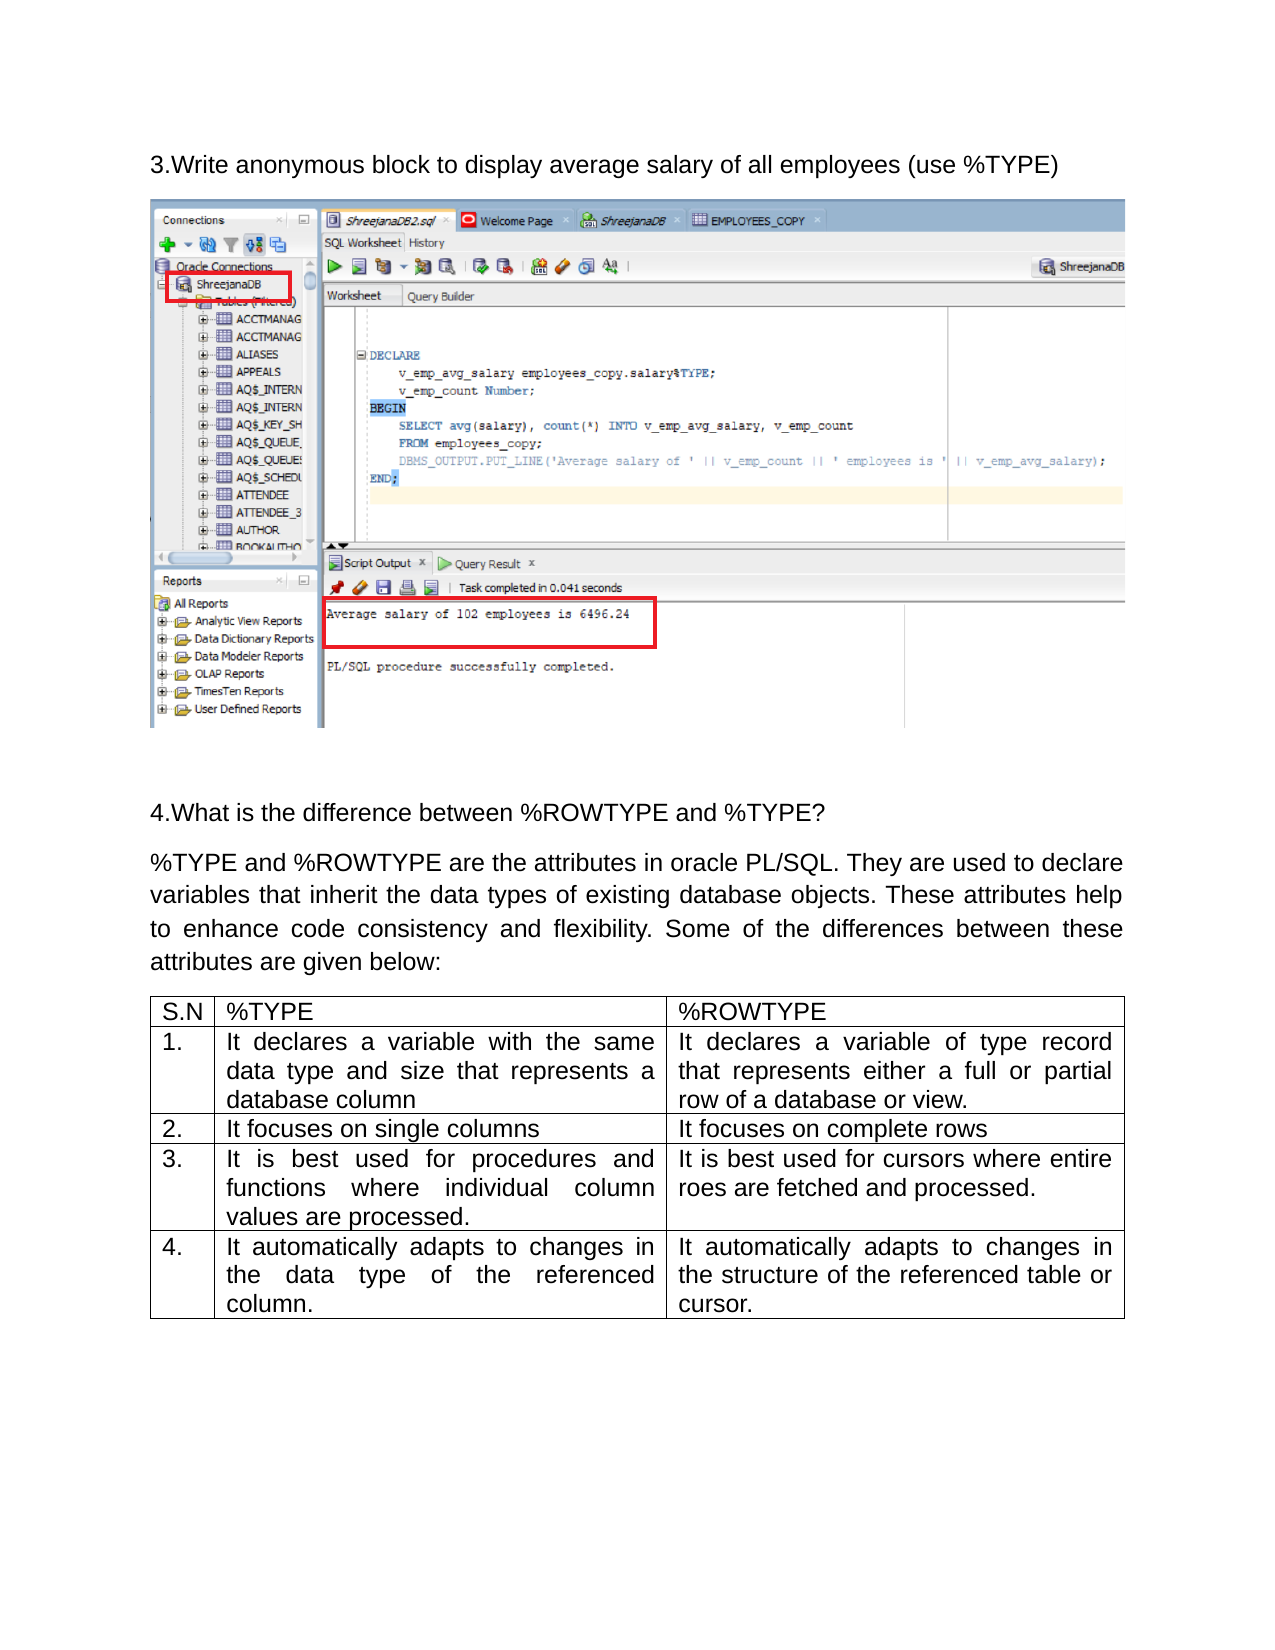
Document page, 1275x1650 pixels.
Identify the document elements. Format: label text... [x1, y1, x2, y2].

table_cell It automatically adapts to changes in the structure of the referenced table or cursor. [667, 1231, 1124, 1318]
table_cell It focuses on complete rows [667, 1114, 1124, 1143]
table_cell It is best used for procedures and functions where individual column values are processed. [215, 1144, 666, 1230]
table_cell 4. [151, 1231, 214, 1318]
table_cell It declares a variable with the same data type and size that represents a database column [215, 1027, 666, 1113]
table_cell It is best used for cursors where entire roes are fetched and processed. [667, 1144, 1124, 1230]
table_cell It focuses on single columns [215, 1114, 666, 1143]
text 4.What is the difference between %ROWTYPE and %TYPE? [150, 798, 1125, 827]
table_cell 3. [151, 1144, 214, 1230]
table_header S.N [151, 997, 214, 1026]
picture [150, 199, 1125, 728]
table_cell It automatically adapts to changes in the data type of the referenced column. [215, 1231, 666, 1318]
table_header %TYPE [215, 997, 666, 1026]
table_cell 1. [151, 1027, 214, 1113]
text 3.Write anonymous block to display average salary of all employees (use %TYPE) [150, 150, 1125, 179]
text %TYPE and %ROWTYPE are the attributes in oracle PL/SQL. They are used to declare variables that inherit the data types of existing database objects. These attributes help to enhance code consistency and flexibility. Some of the differences between these attributes are given below: [150, 847, 1125, 975]
table_cell 2. [151, 1114, 214, 1143]
table_header %ROWTYPE [667, 997, 1124, 1026]
table_cell It declares a variable of type record that represents either a full or partial row of a database or view. [667, 1027, 1124, 1113]
